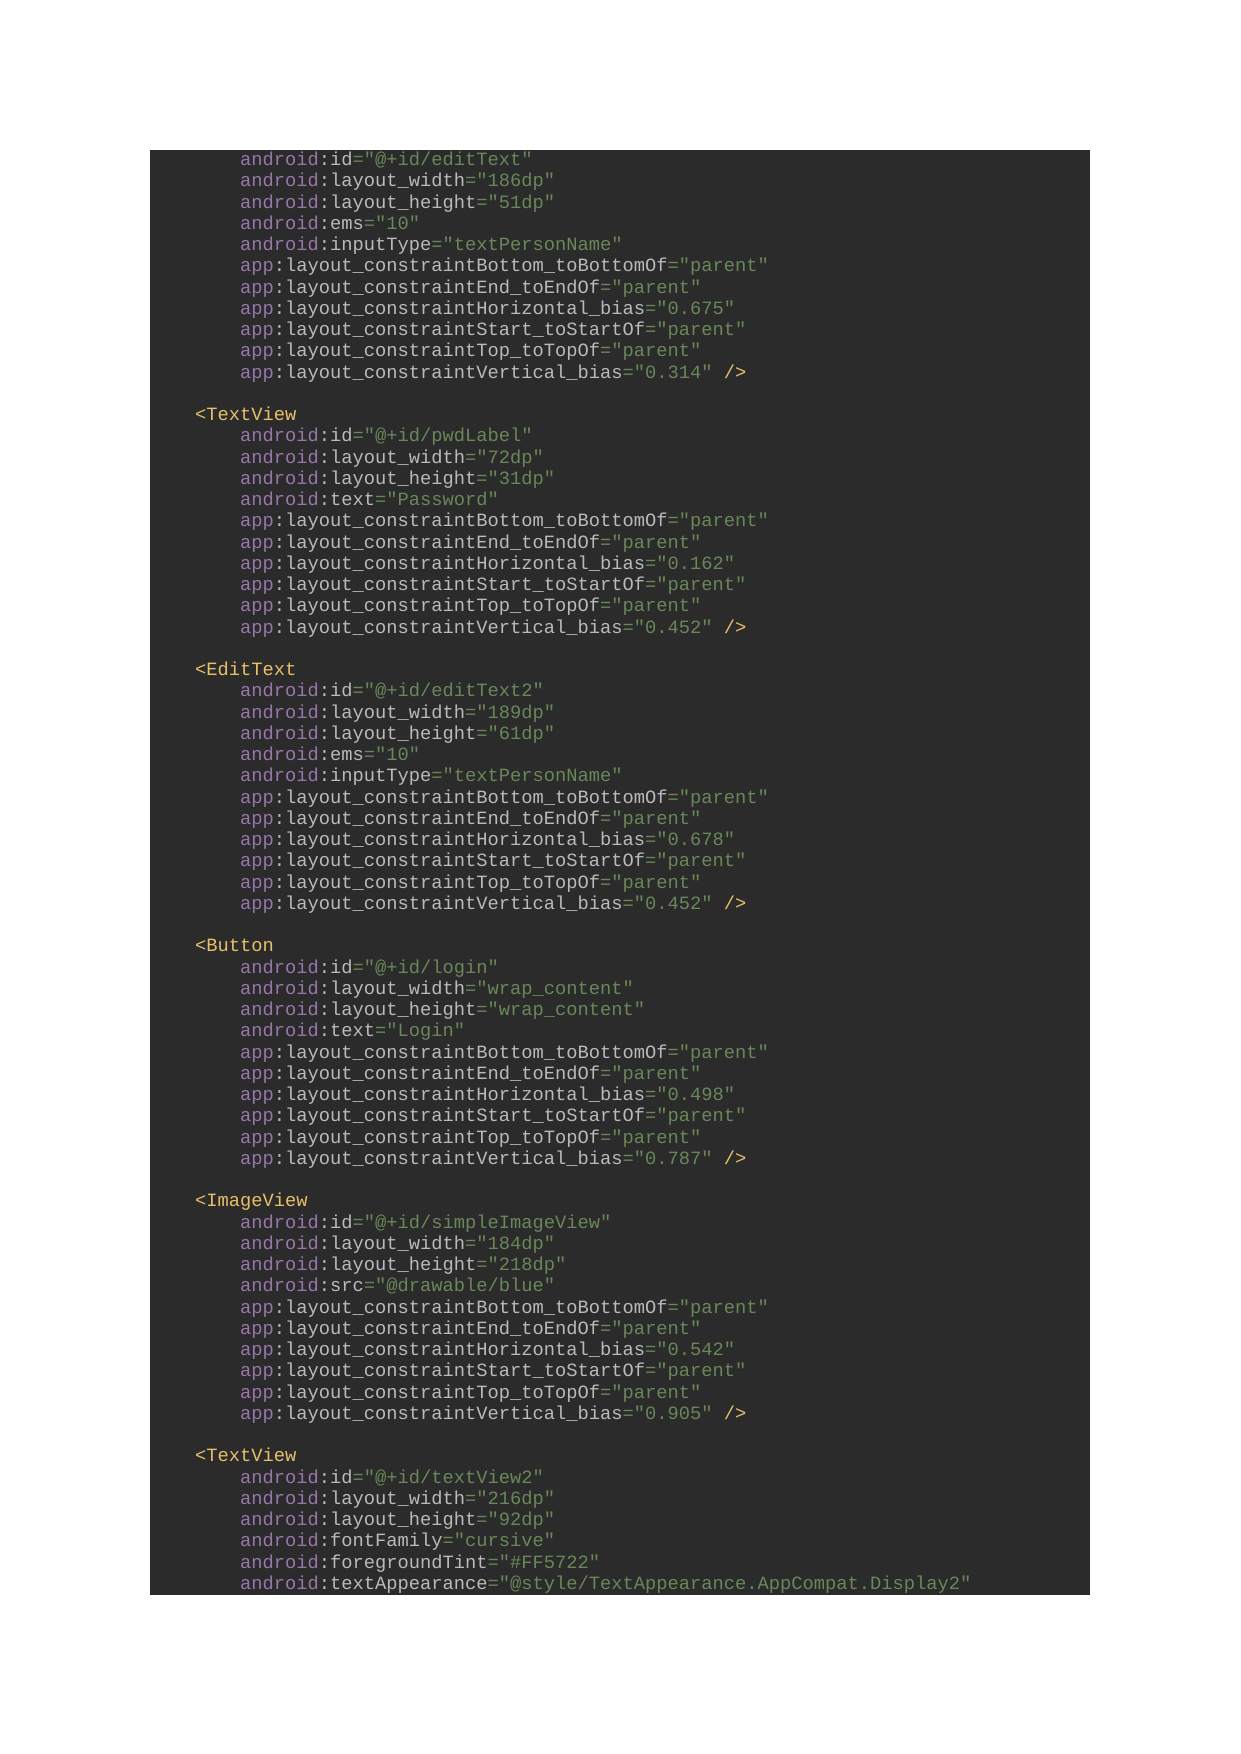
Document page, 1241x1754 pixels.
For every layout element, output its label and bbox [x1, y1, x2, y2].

text [150, 150, 1090, 1595]
